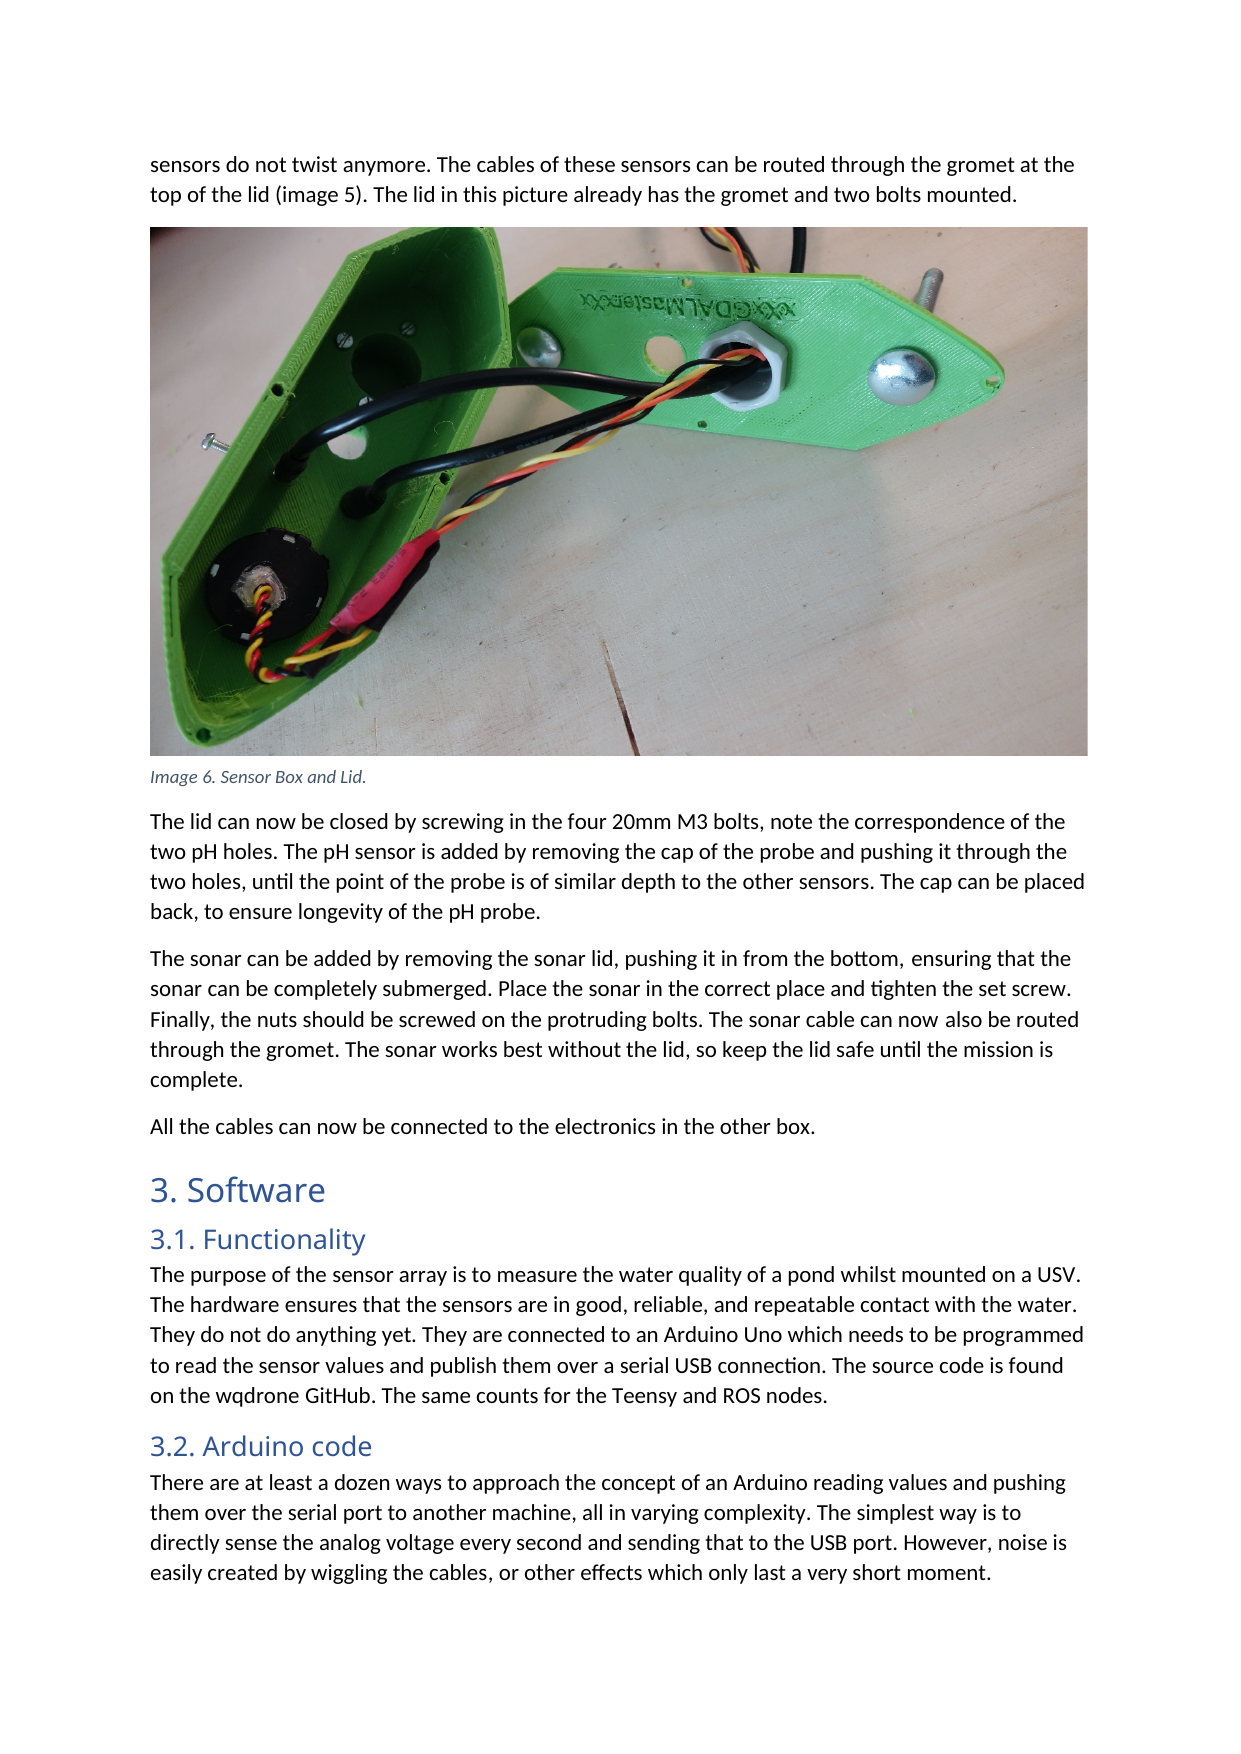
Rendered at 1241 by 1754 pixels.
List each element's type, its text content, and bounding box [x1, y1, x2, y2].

text There are at least a dozen ways to approach the concept of an Arduino reading values and pushing them over the serial port to another machine, all in varying complexity. The simplest way is to directly sense the analog voltage every second and sending that to the USB port. However, noise is easily created by wiggling the cables, or other effects which only last a very short moment. [150, 1468, 1090, 1586]
subtitle 3. Software [150, 1167, 1090, 1213]
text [150, 150, 1090, 208]
text All the cables can now be connected to the electronics in the other box. [150, 1112, 1090, 1140]
picture [150, 227, 1088, 756]
subtitle 3.1. Functionality [150, 1220, 1090, 1257]
text The purpose of the sensor array is to measure the water quality of a pond whilst mounted on a USV. The hardware ensures that the sensors are in good, reliable, and repeatable contact with the water. They do not do anything yet. They are connected to an Arduino Uno which needs to be programmed to read the sensor values and publish them over a serial USB connection. The source code is found on the wqdrone GitHub. The same counts for the Teensy and ROS nodes. [150, 1260, 1090, 1409]
text The sonar can be added by removing the sonar lid, pushing it in from the bottom, ensuring that the sonar can be completely submerged. Place the sonar in the correct place and tighten the set screw. Finally, the nuts should be screwed on the protruding bolts. The sonar cable can now also be routed through the gromet. The sonar works best without the lid, so keep the lid safe until the mission is complete. [150, 944, 1090, 1093]
subtitle 3.2. Arduino code [150, 1428, 1090, 1465]
